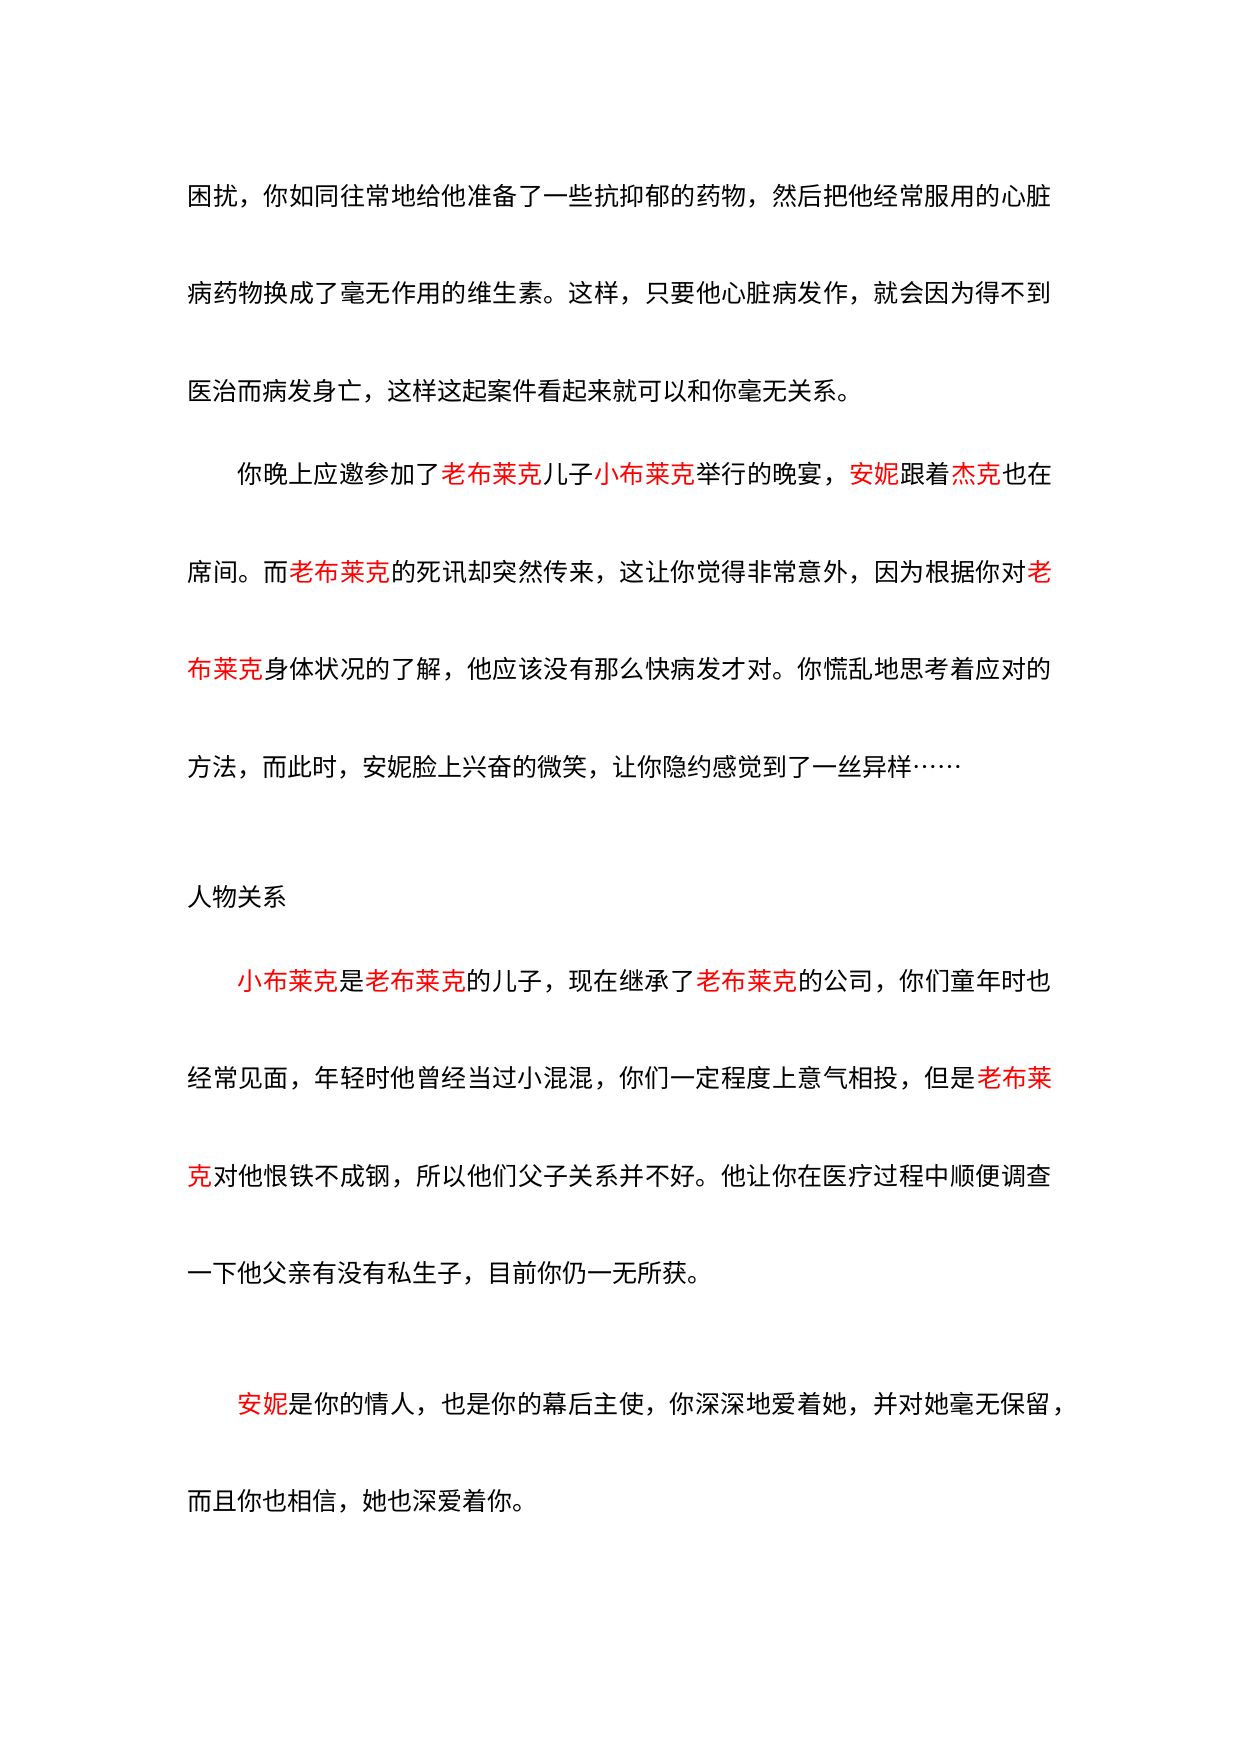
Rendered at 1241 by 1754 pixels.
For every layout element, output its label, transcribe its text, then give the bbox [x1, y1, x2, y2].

text 你晚上应邀参加了老布莱克儿子小布莱克举行的晚宴，安妮跟着杰克也在席间。而老布莱克的死讯却突然传来，这让你觉得非常意外，因为根据你对老布莱克身体状况的了解，他应该没有那么快病发才对。你慌乱地思考着应对的方法，而此时，安妮脸上兴奋的微笑，让你隐约感觉到了一丝异样…… [187, 440, 1053, 798]
text 人物关系 [187, 863, 1053, 928]
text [187, 162, 1053, 422]
text 安妮是你的情人，也是你的幕后主使，你深深地爱着她，并对她毫无保留，而且你也相信，她也深爱着你。 [187, 1370, 1053, 1532]
text 小布莱克是老布莱克的儿子，现在继承了老布莱克的公司，你们童年时也经常见面，年轻时他曾经当过小混混，你们一定程度上意气相投，但是老布莱克对他恨铁不成钢，所以他们父子关系并不好。他让你在医疗过程中顺便调查一下他父亲有没有私生子，目前你仍一无所获。 [187, 947, 1053, 1304]
